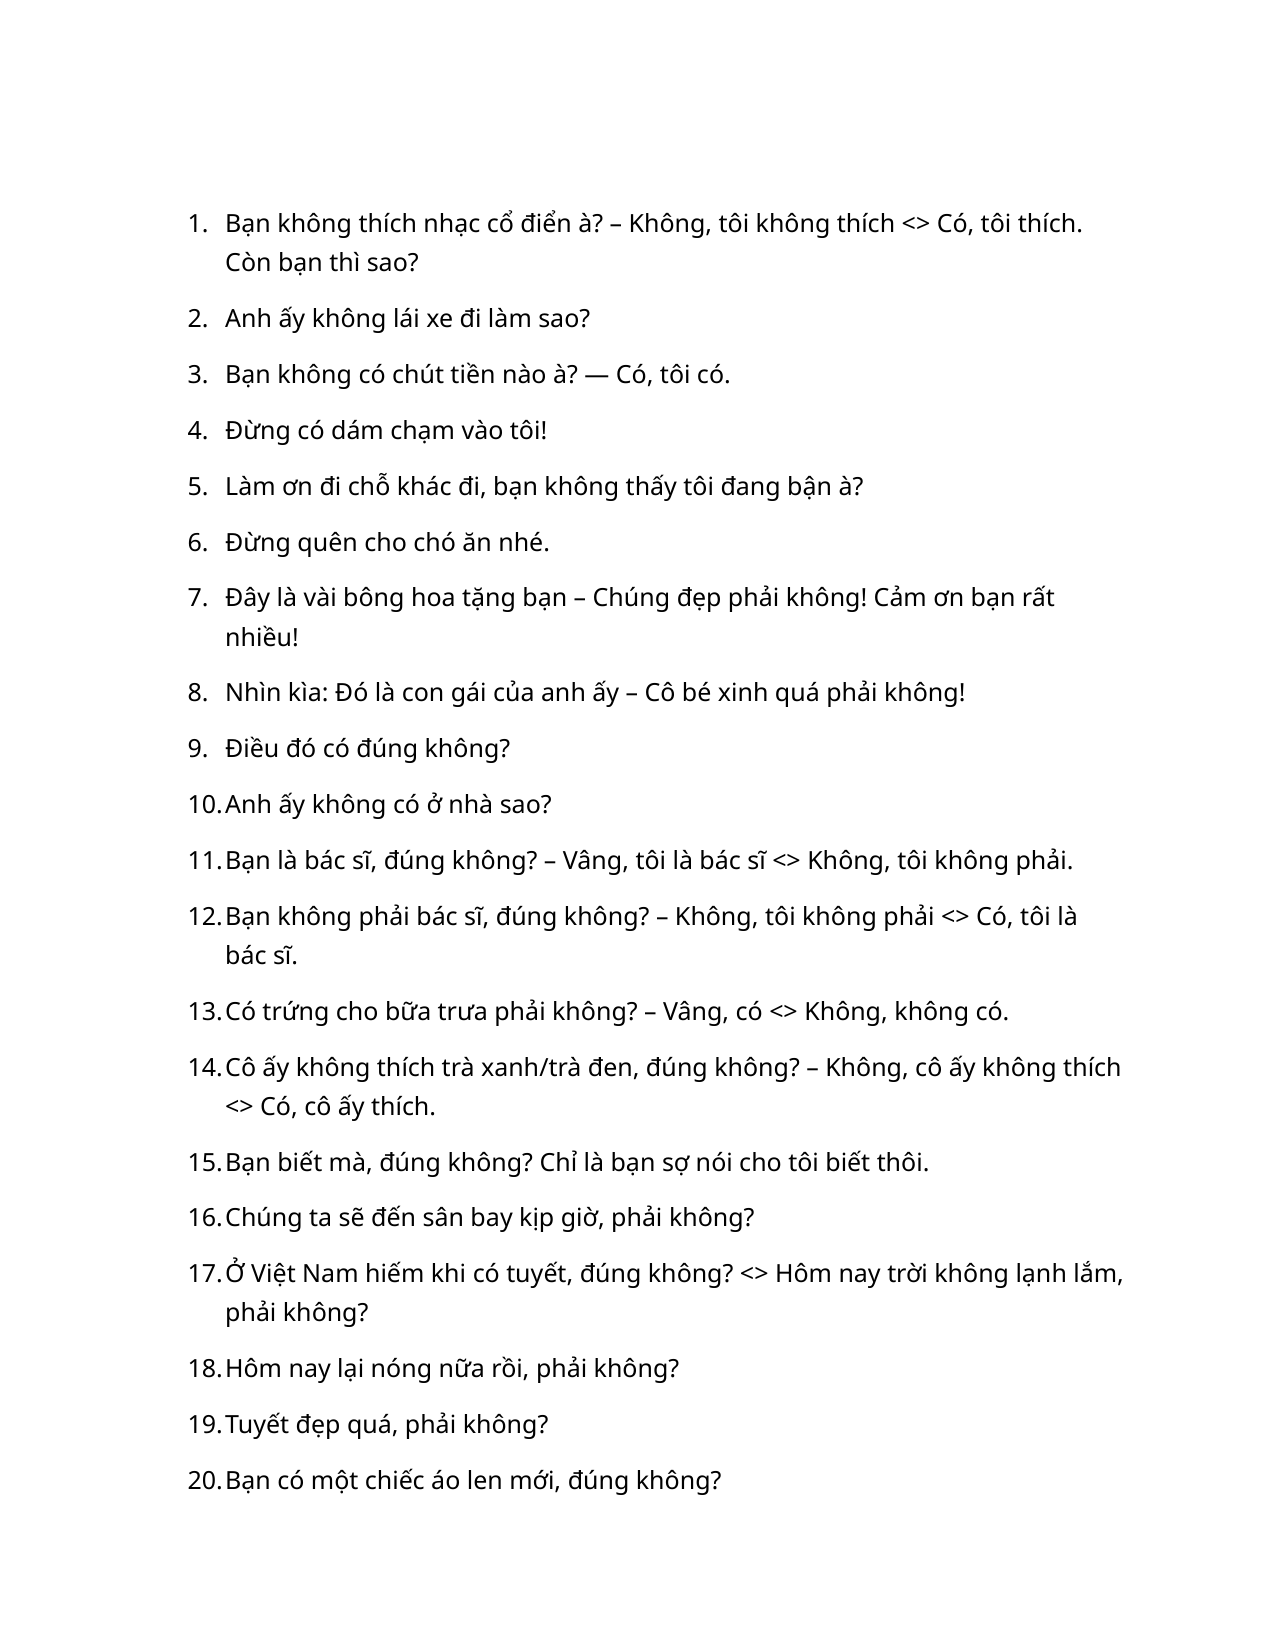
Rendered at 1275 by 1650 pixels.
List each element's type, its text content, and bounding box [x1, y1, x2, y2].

list Bạn biết mà, đúng không? Chỉ là bạn sợ nói cho tôi biết thôi. [187, 1144, 1125, 1178]
list Anh ấy không có ở nhà sao? [187, 787, 1125, 821]
list Bạn có một chiếc áo len mới, đúng không? [187, 1462, 1125, 1497]
list Chúng ta sẽ đến sân bay kịp giờ, phải không? [187, 1200, 1125, 1234]
list Đừng quên cho chó ăn nhé. [187, 524, 1125, 558]
list Hôm nay lại nóng nữa rồi, phải không? [187, 1351, 1125, 1385]
list Bạn là bác sĩ, đúng không? – Vâng, tôi là bác sĩ <> Không, tôi không phải. [187, 842, 1125, 877]
list Đừng có dám chạm vào tôi! [187, 412, 1125, 447]
list Tuyết đẹp quá, phải không? [187, 1407, 1125, 1441]
list Bạn không có chút tiền nào à? — Có, tôi có. [187, 357, 1125, 391]
list Bạn không phải bác sĩ, đúng không? – Không, tôi không phải <> Có, tôi là bác sĩ. [187, 898, 1125, 972]
list Điều đó có đúng không? [187, 731, 1125, 765]
list Anh ấy không lái xe đi làm sao? [187, 301, 1125, 335]
list Làm ơn đi chỗ khác đi, bạn không thấy tôi đang bận à? [187, 468, 1125, 502]
list Nhìn kìa: Đó là con gái của anh ấy – Cô bé xinh quá phải không! [187, 675, 1125, 709]
list Bạn không thích nhạc cổ điển à? – Không, tôi không thích <> Có, tôi thích. Còn bạn thì sao? [187, 206, 1125, 279]
list Cô ấy không thích trà xanh/trà đen, đúng không? – Không, cô ấy không thích <> Có, cô ấy thích. [187, 1049, 1125, 1122]
list Ở Việt Nam hiếm khi có tuyết, đúng không? <> Hôm nay trời không lạnh lắm, phải không? [187, 1256, 1125, 1329]
list Có trứng cho bữa trưa phải không? – Vâng, có <> Không, không có. [187, 993, 1125, 1027]
list Đây là vài bông hoa tặng bạn – Chúng đẹp phải không! Cảm ơn bạn rất nhiều! [187, 580, 1125, 653]
